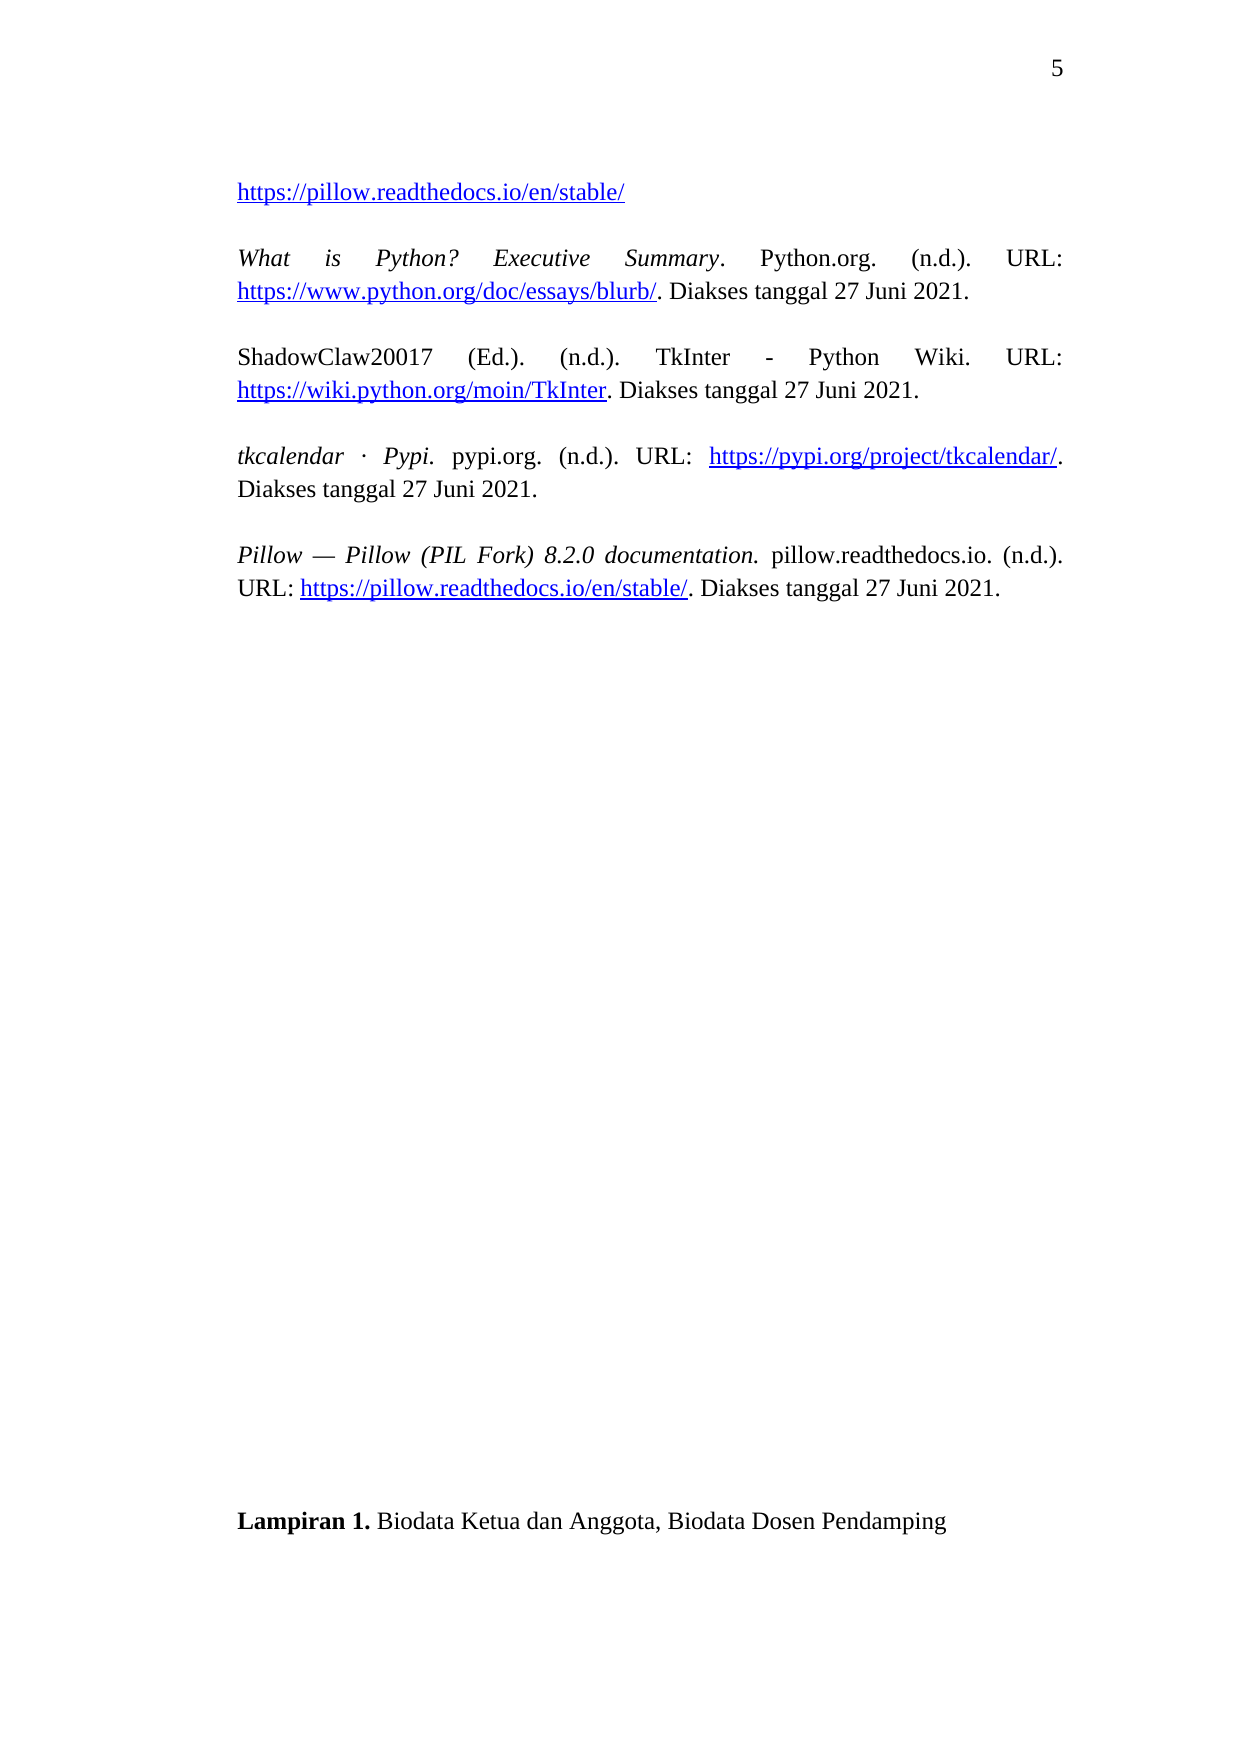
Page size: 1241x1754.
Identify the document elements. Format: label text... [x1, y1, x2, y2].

text Lampiran 1. Biodata Ketua dan Anggota, Biodata Dosen Pendamping [237, 1506, 1063, 1535]
text tkcalendar · Pypi. pypi.org. (n.d.). URL: https://pypi.org/project/tkcalendar/. Diakses tanggal 27 Juni 2021. [237, 441, 1063, 503]
text ShadowClaw20017 (Ed.). (n.d.). TkInter - Python Wiki. URL: https://wiki.python.org/moin/TkInter. Diakses tanggal 27 Juni 2021. [237, 342, 1063, 404]
text Pillow — Pillow (PIL Fork) 8.2.0 documentation. pillow.readthedocs.io. (n.d.). URL: https://pillow.readthedocs.io/en/stable/. Diakses tanggal 27 Juni 2021. [237, 540, 1063, 602]
text What is Python? Executive Summary. Python.org. (n.d.). URL: https://www.python.org/doc/essays/blurb/. Diakses tanggal 27 Juni 2021. [237, 243, 1063, 305]
text https://pillow.readthedocs.io/en/stable/ [237, 177, 1063, 206]
